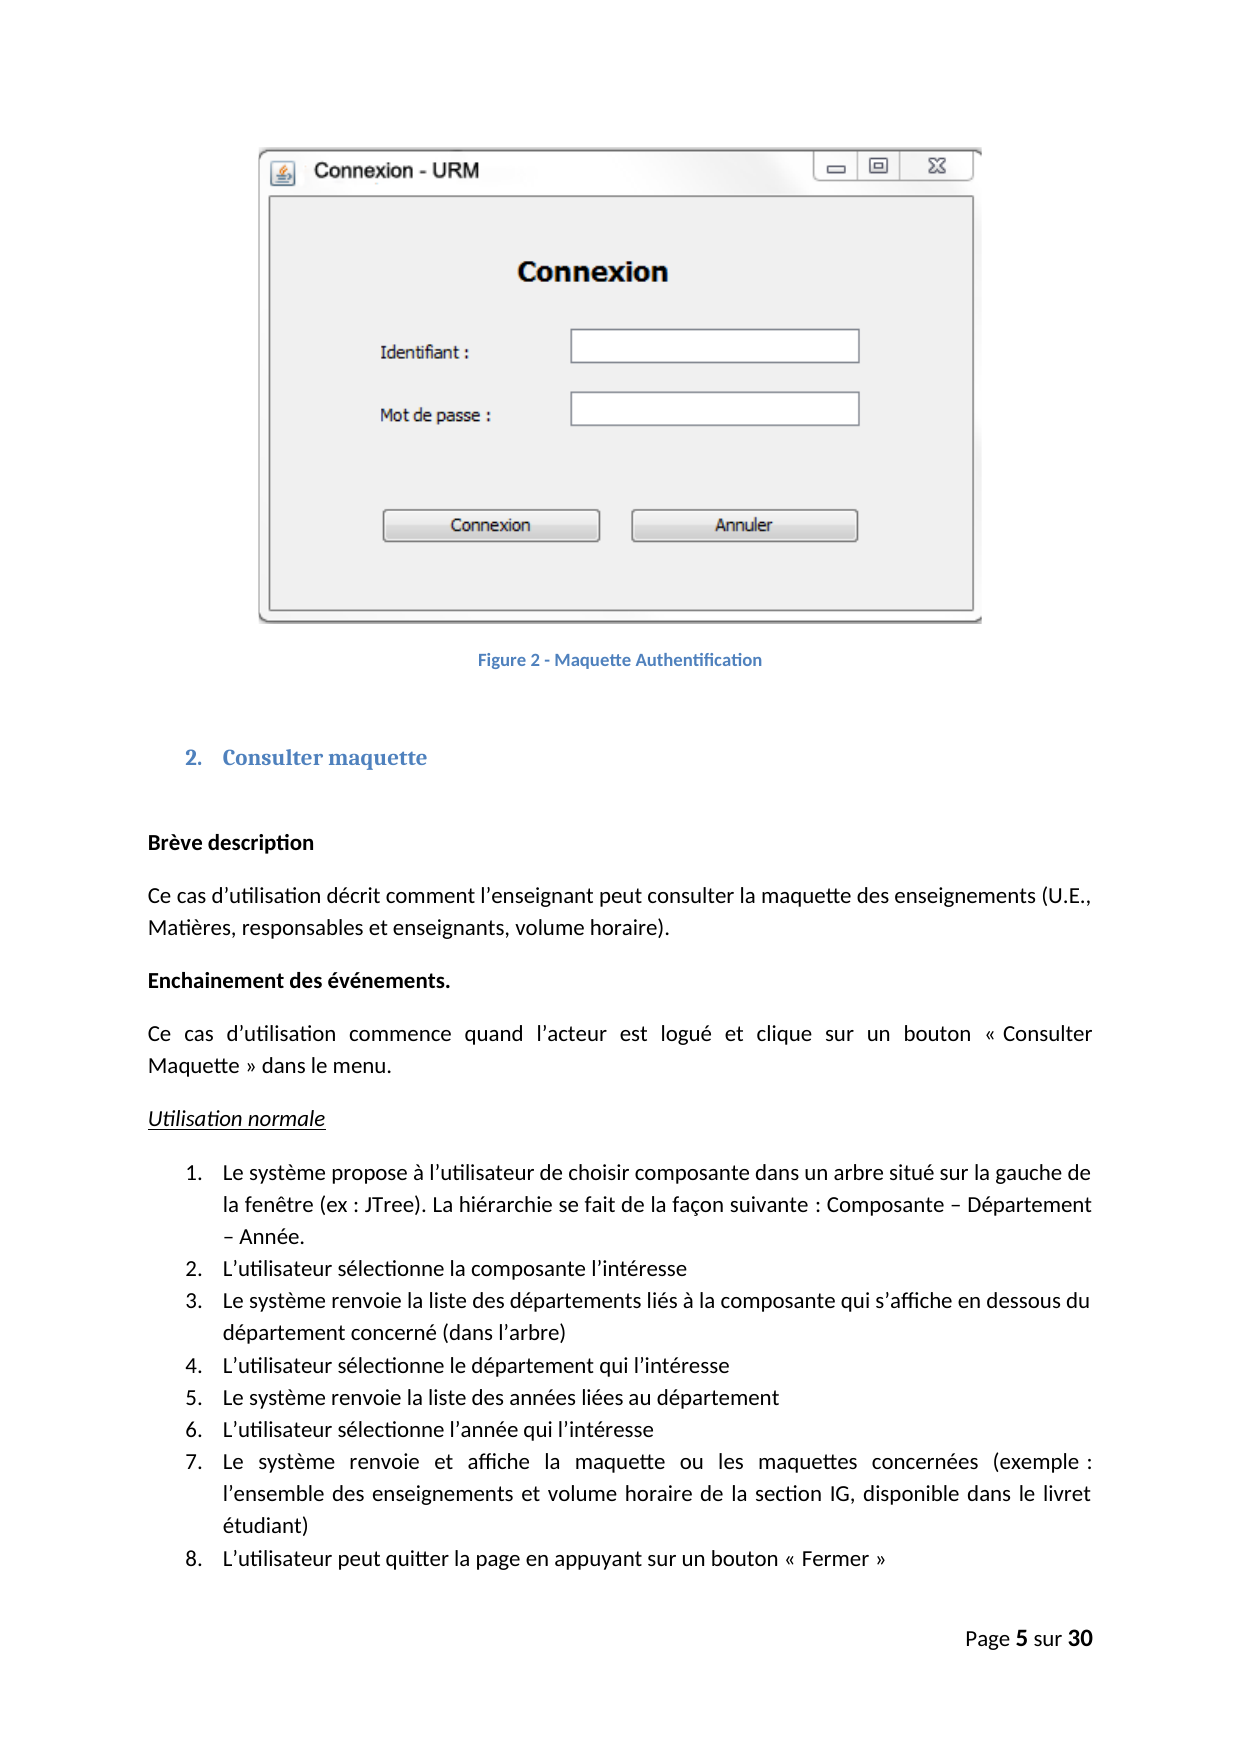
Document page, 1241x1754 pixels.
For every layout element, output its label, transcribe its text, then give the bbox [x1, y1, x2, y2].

list Le système propose à l’utilisateur de choisir composante dans un arbre situé sur la gauche de la fenêtre (ex : JTree). La hiérarchie se fait de la façon suivante : Composante – Département – Année. [185, 1158, 1093, 1250]
text Utilisation normale [148, 1104, 1093, 1133]
text Ce cas d’utilisation commence quand l’acteur est logué et clique sur un bouton « Consulter Maquette » dans le menu. [148, 1019, 1093, 1079]
list L’utilisateur sélectionne l’année qui l’intéresse [185, 1415, 1093, 1443]
list L’utilisateur sélectionne le département qui l’intéresse [185, 1351, 1093, 1379]
text Brève description [148, 828, 1093, 856]
text Ce cas d’utilisation décrit comment l’enseignant peut consulter la maquette des enseignements (U.E., Matières, responsables et enseignants, volume horaire). [148, 881, 1093, 941]
text Enchainement des événements. [148, 966, 1093, 994]
list Le système renvoie la liste des années liées au département [185, 1383, 1093, 1411]
text Figure 2 - Maquette Authentification [148, 648, 1093, 671]
subtitle Consulter maquette [185, 745, 1093, 771]
list Le système renvoie et affiche la maquette ou les maquettes concernées (exemple : l’ensemble des enseignements et volume horaire de la section IG, disponible dans le livret étudiant) [185, 1447, 1093, 1540]
list L’utilisateur sélectionne la composante l’intéresse [185, 1254, 1093, 1282]
picture [258, 147, 982, 624]
list L’utilisateur peut quitter la page en appuyant sur un bouton « Fermer » [185, 1544, 1093, 1572]
list Le système renvoie la liste des départements liés à la composante qui s’affiche en dessous du département concerné (dans l’arbre) [185, 1286, 1093, 1347]
